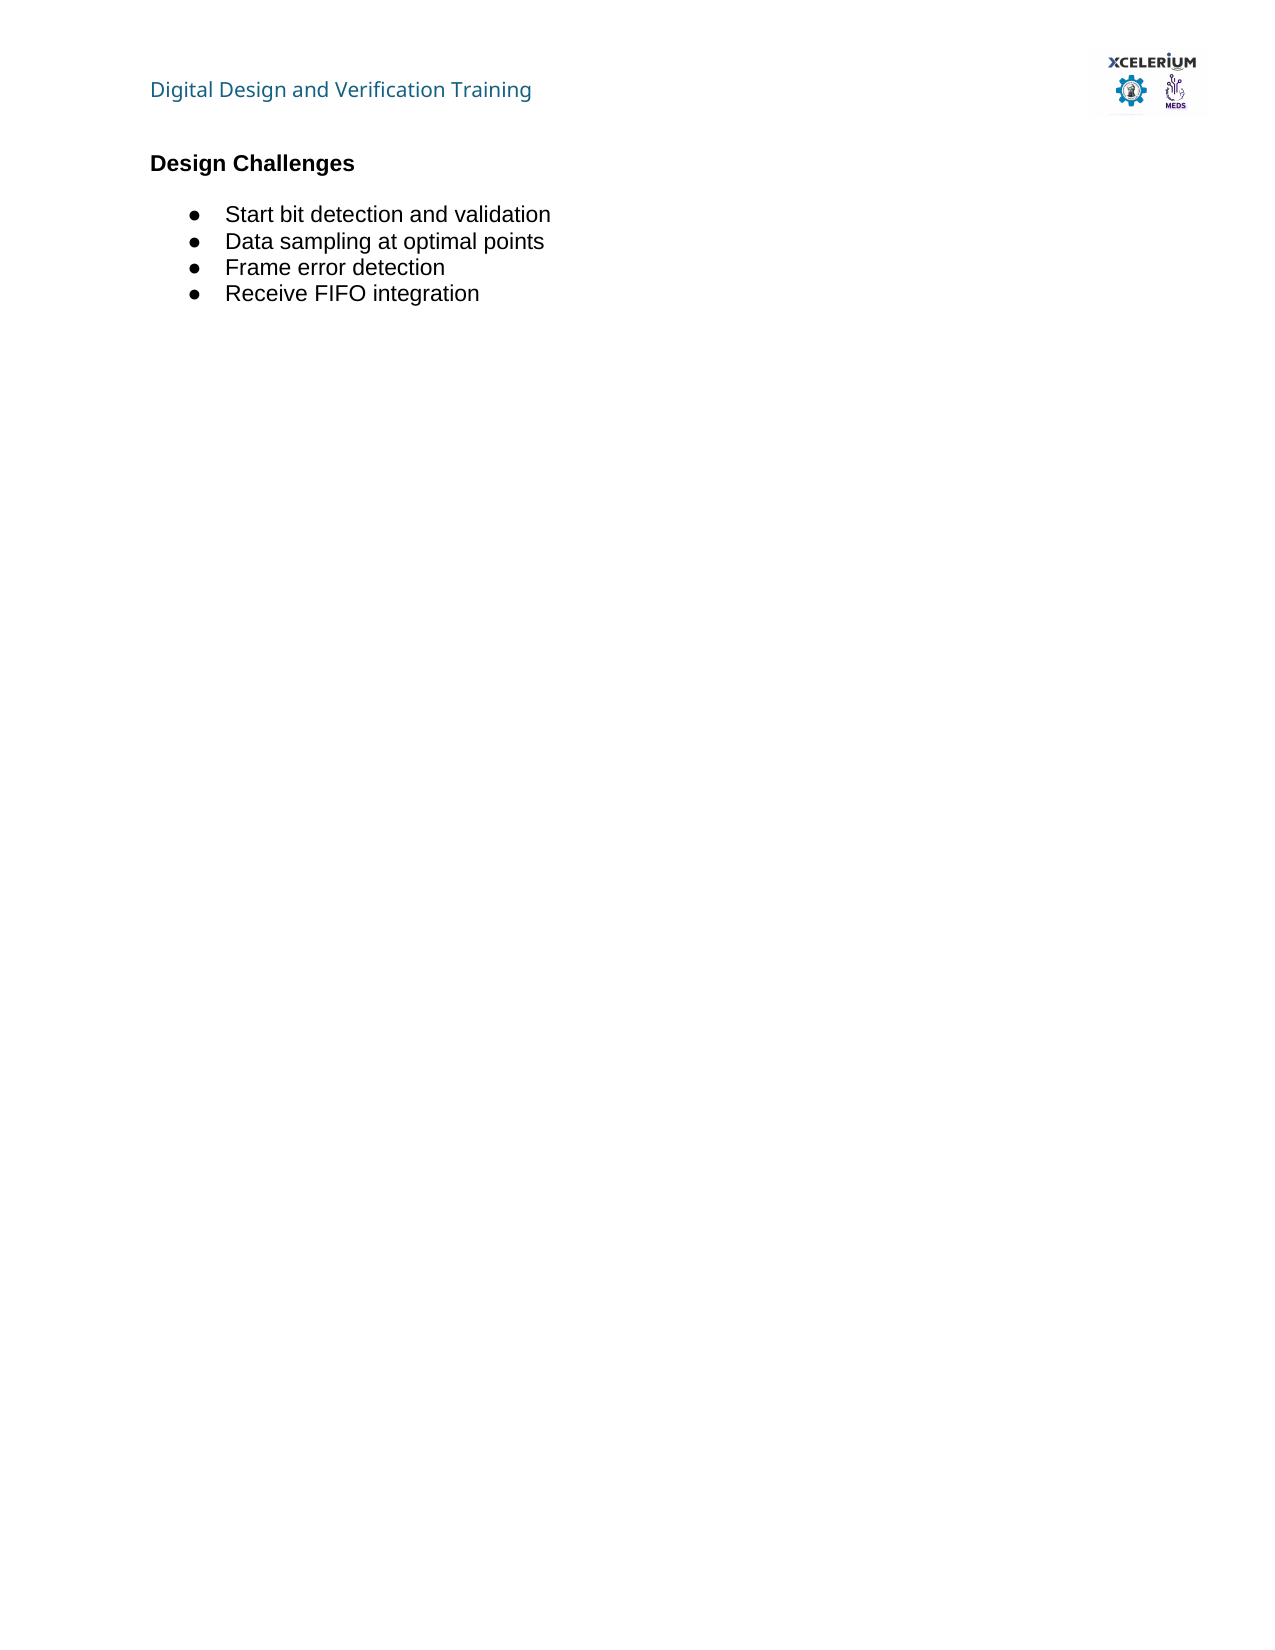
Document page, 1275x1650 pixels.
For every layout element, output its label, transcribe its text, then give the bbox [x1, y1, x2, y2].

list Data sampling at optimal points [187, 228, 1125, 254]
list Frame error detection [187, 254, 1125, 280]
list Receive FIFO integration [187, 280, 1125, 307]
list Start bit detection and validation [187, 201, 1125, 228]
subtitle Design Challenges [150, 150, 1125, 176]
picture [1088, 46, 1211, 117]
